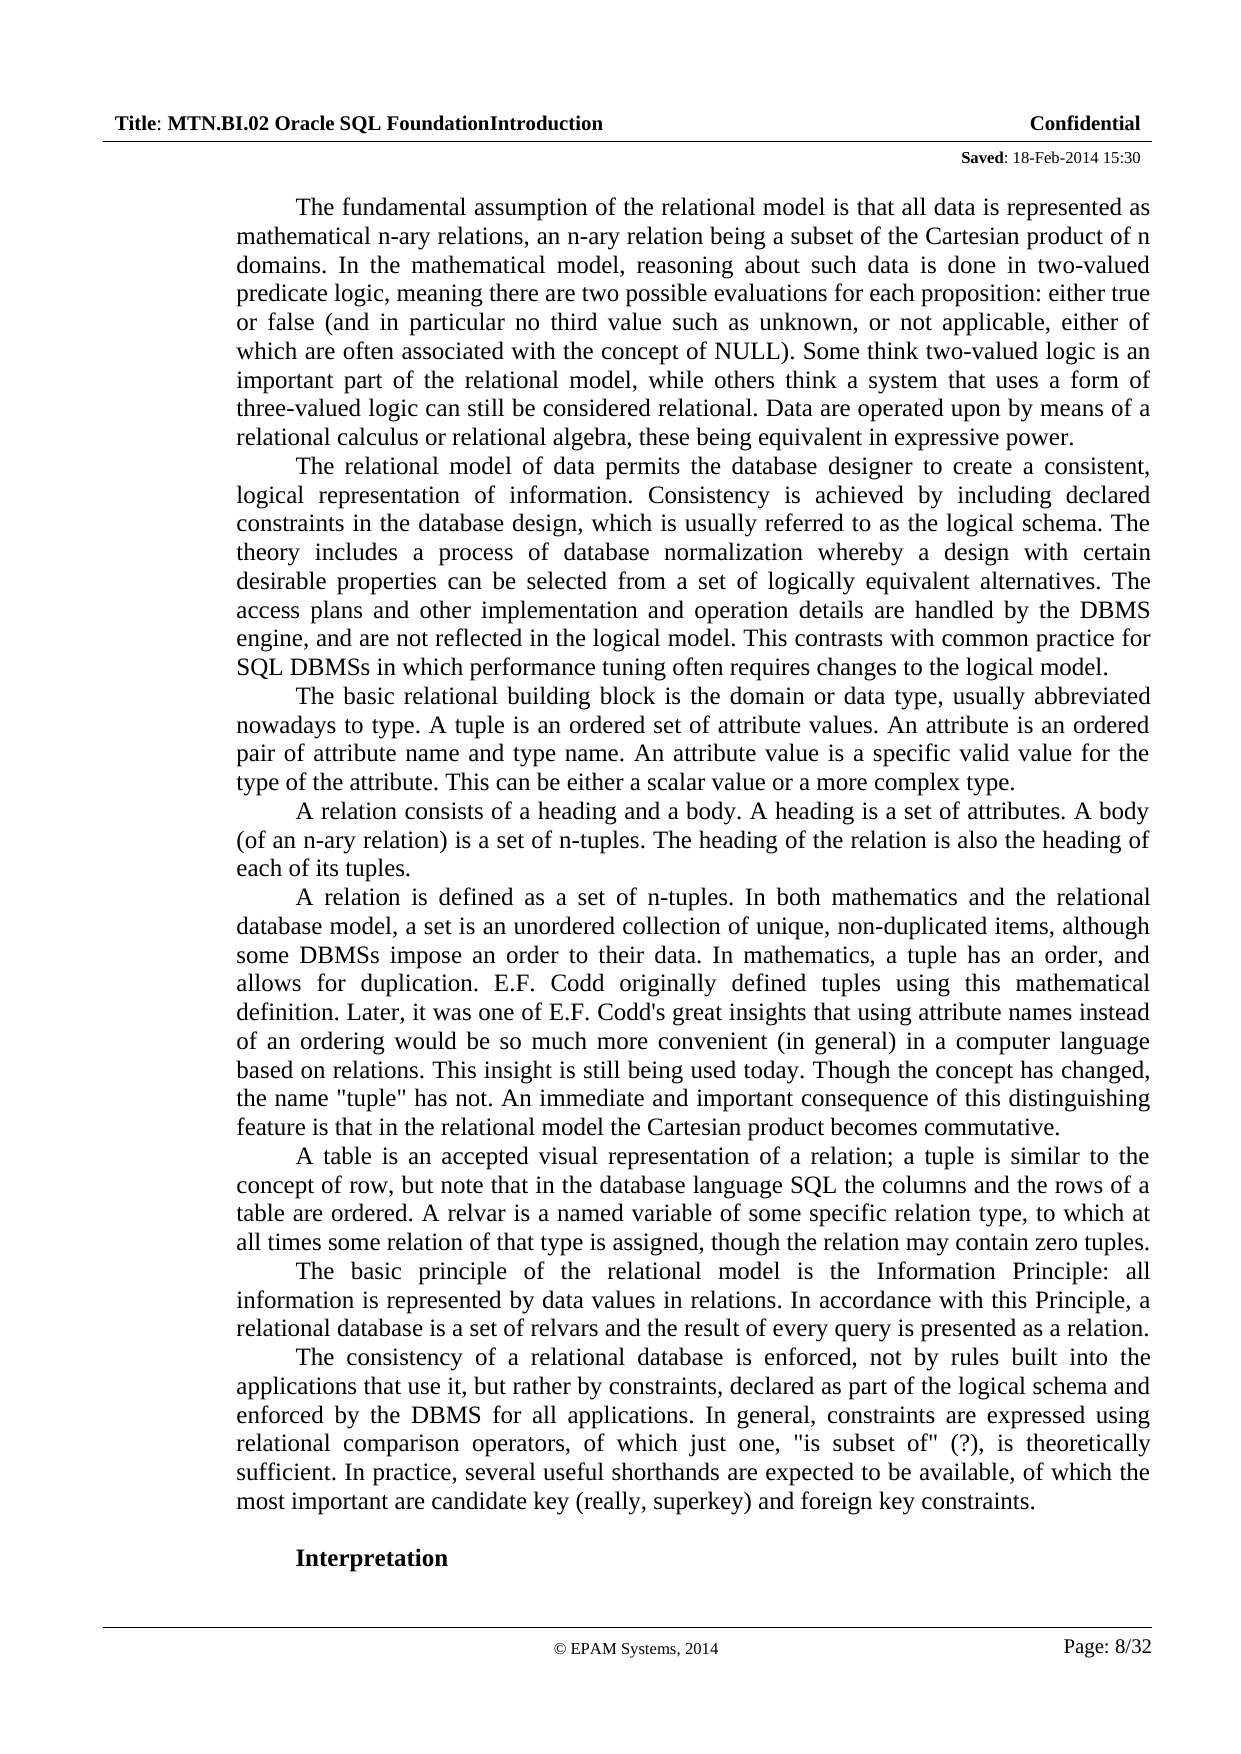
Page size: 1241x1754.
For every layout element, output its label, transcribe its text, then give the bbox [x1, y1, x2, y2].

text The consistency of a relational database is enforced, not by rules built into the applications that use it, but rather by constraints, declared as part of the logical schema and enforced by the DBMS for all applications. In general, constraints are expressed using relational comparison operators, of which just one, "is subset of" (?), is theoretically sufficient. In practice, several useful shorthands are expected to be available, of which the most important are candidate key (really, superkey) and foreign key constraints. [236, 1342, 1152, 1515]
text A relation is defined as a set of n-tuples. In both mathematics and the relational database model, a set is an unordered collection of unique, non-duplicated items, although some DBMSs impose an order to their data. In mathematics, a tuple has an order, and allows for duplication. E.F. Codd originally defined tuples using this mathematical definition. Later, it was one of E.F. Codd's great insights that using attribute names instead of an ordering would be so much more convenient (in general) in a computer language based on relations. This insight is still being used today. Though the concept has changed, the name "tuple" has not. An immediate and important consequence of this distinguishing feature is that in the relational model the Cartesian product becomes commutative. [236, 882, 1152, 1141]
text Interpretation [236, 1543, 1152, 1572]
text The basic principle of the relational model is the Information Principle: all information is represented by data values in relations. In accordance with this Principle, a relational database is a set of relvars and the result of every query is presented as a relation. [236, 1256, 1152, 1342]
text The relational model of data permits the database designer to create a consistent, logical representation of information. Consistency is achieved by including declared constraints in the database design, which is usually referred to as the logical schema. The theory includes a process of database normalization whereby a design with certain desirable properties can be selected from a set of logically equivalent alternatives. The access plans and other implementation and operation details are handled by the DBMS engine, and are not reflected in the logical model. This contrasts with common practice for SQL DBMSs in which performance tuning often requires changes to the logical model. [236, 451, 1152, 681]
text A relation consists of a heading and a body. A heading is a set of attributes. A body (of an n-ary relation) is a set of n-tuples. The heading of the relation is also the heading of each of its tuples. [236, 796, 1152, 882]
text The fundamental assumption of the relational model is that all data is represented as mathematical n-ary relations, an n-ary relation being a subset of the Cartesian product of n domains. In the mathematical model, reasoning about such data is done in two-valued predicate logic, meaning there are two possible evaluations for each proposition: either true or false (and in particular no third value such as unknown, or not applicable, either of which are often associated with the concept of NULL). Some think two-valued logic is an important part of the relational model, while others think a system that uses a form of three-valued logic can still be considered relational. Data are operated upon by means of a relational calculus or relational algebra, these being equivalent in expressive power. [236, 192, 1152, 451]
text A table is an accepted visual representation of a relation; a tuple is similar to the concept of row, but note that in the database language SQL the columns and the rows of a table are ordered. A relvar is a named variable of some specific relation type, to which at all times some relation of that type is assigned, though the relation may contain zero tuples. [236, 1141, 1152, 1256]
text The basic relational building block is the domain or data type, usually abbreviated nowadays to type. A tuple is an ordered set of attribute values. An attribute is an ordered pair of attribute name and type name. An attribute value is a specific valid value for the type of the attribute. This can be either a scalar value or a more complex type. [236, 681, 1152, 796]
